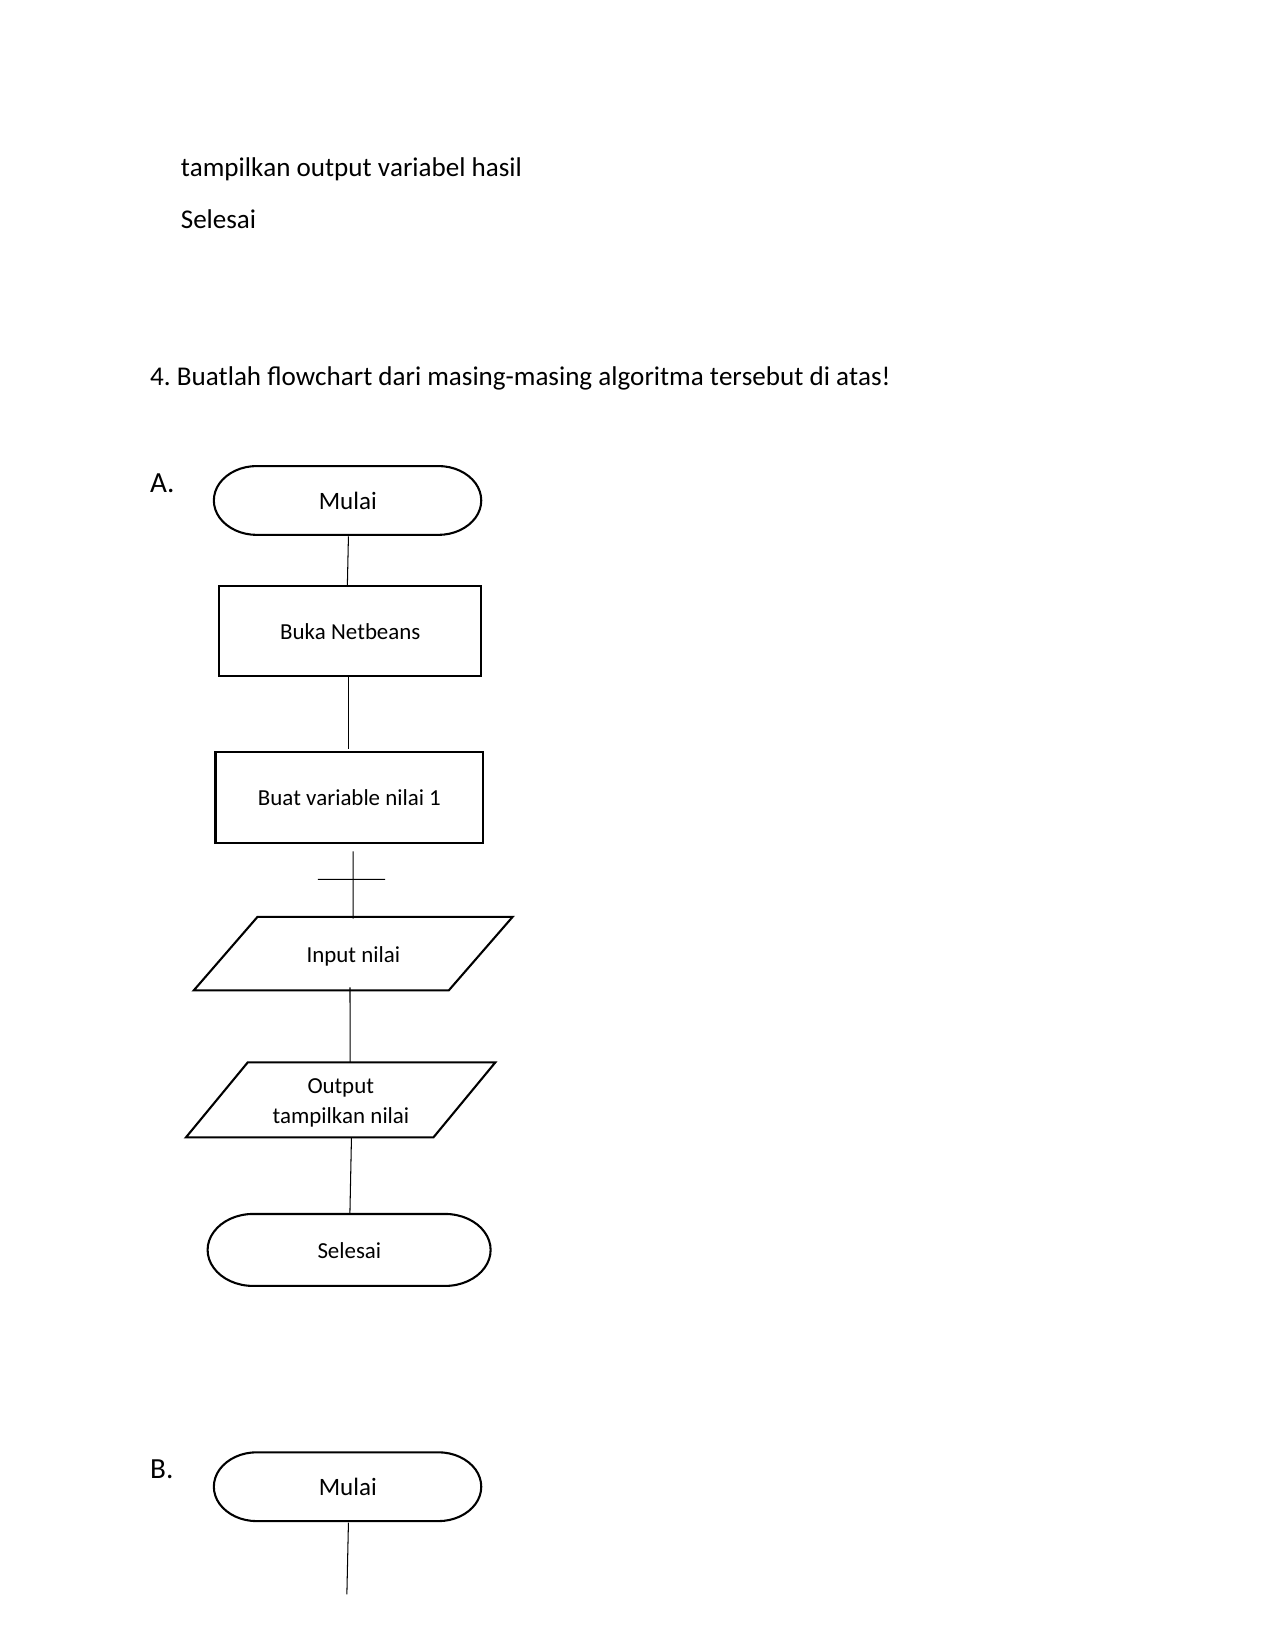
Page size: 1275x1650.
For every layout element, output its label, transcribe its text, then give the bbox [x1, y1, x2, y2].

text 4. Buatlah flowchart dari masing-masing algoritma tersebut di atas! [150, 359, 1125, 392]
text tampilkan output variabel hasil [150, 150, 1125, 183]
text Selesai [150, 202, 1125, 235]
text A. [150, 464, 1125, 499]
text B. [150, 1450, 1125, 1486]
